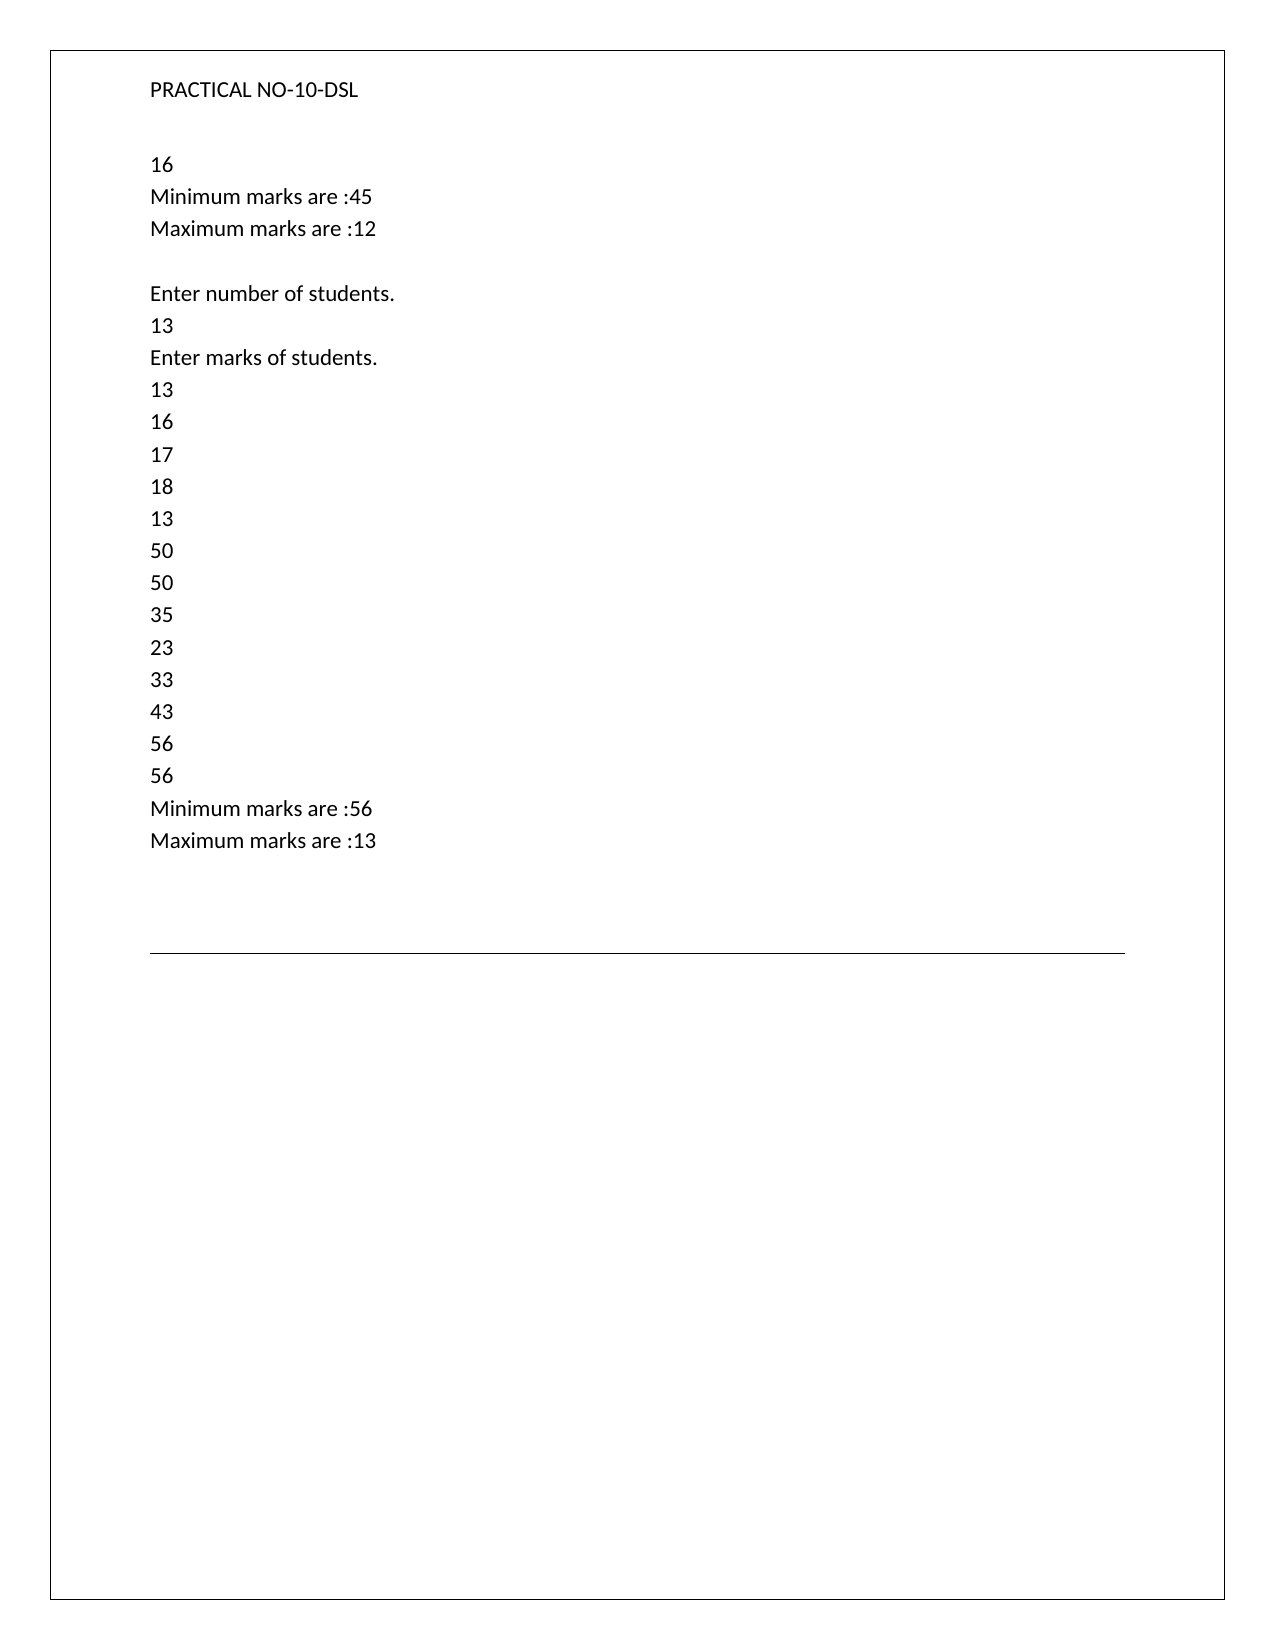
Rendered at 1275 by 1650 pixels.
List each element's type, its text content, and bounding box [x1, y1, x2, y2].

text 56 [150, 729, 1125, 757]
text Maximum marks are :12 [150, 214, 1125, 242]
text 13 [150, 375, 1125, 403]
text Enter number of students. [150, 279, 1125, 307]
text 18 [150, 472, 1125, 500]
text 35 [150, 601, 1125, 629]
text 56 [150, 762, 1125, 789]
text 50 [150, 536, 1125, 564]
text 13 [150, 311, 1125, 339]
text 50 [150, 568, 1125, 596]
text 17 [150, 440, 1125, 468]
text 43 [150, 697, 1125, 725]
text Minimum marks are :56 [150, 794, 1125, 822]
text 16 [150, 150, 1125, 178]
text Maximum marks are :13 [150, 826, 1125, 854]
text 16 [150, 407, 1125, 436]
text Minimum marks are :45 [150, 182, 1125, 210]
text 23 [150, 633, 1125, 661]
text 13 [150, 504, 1125, 532]
text Enter marks of students. [150, 343, 1125, 371]
text 33 [150, 665, 1125, 693]
